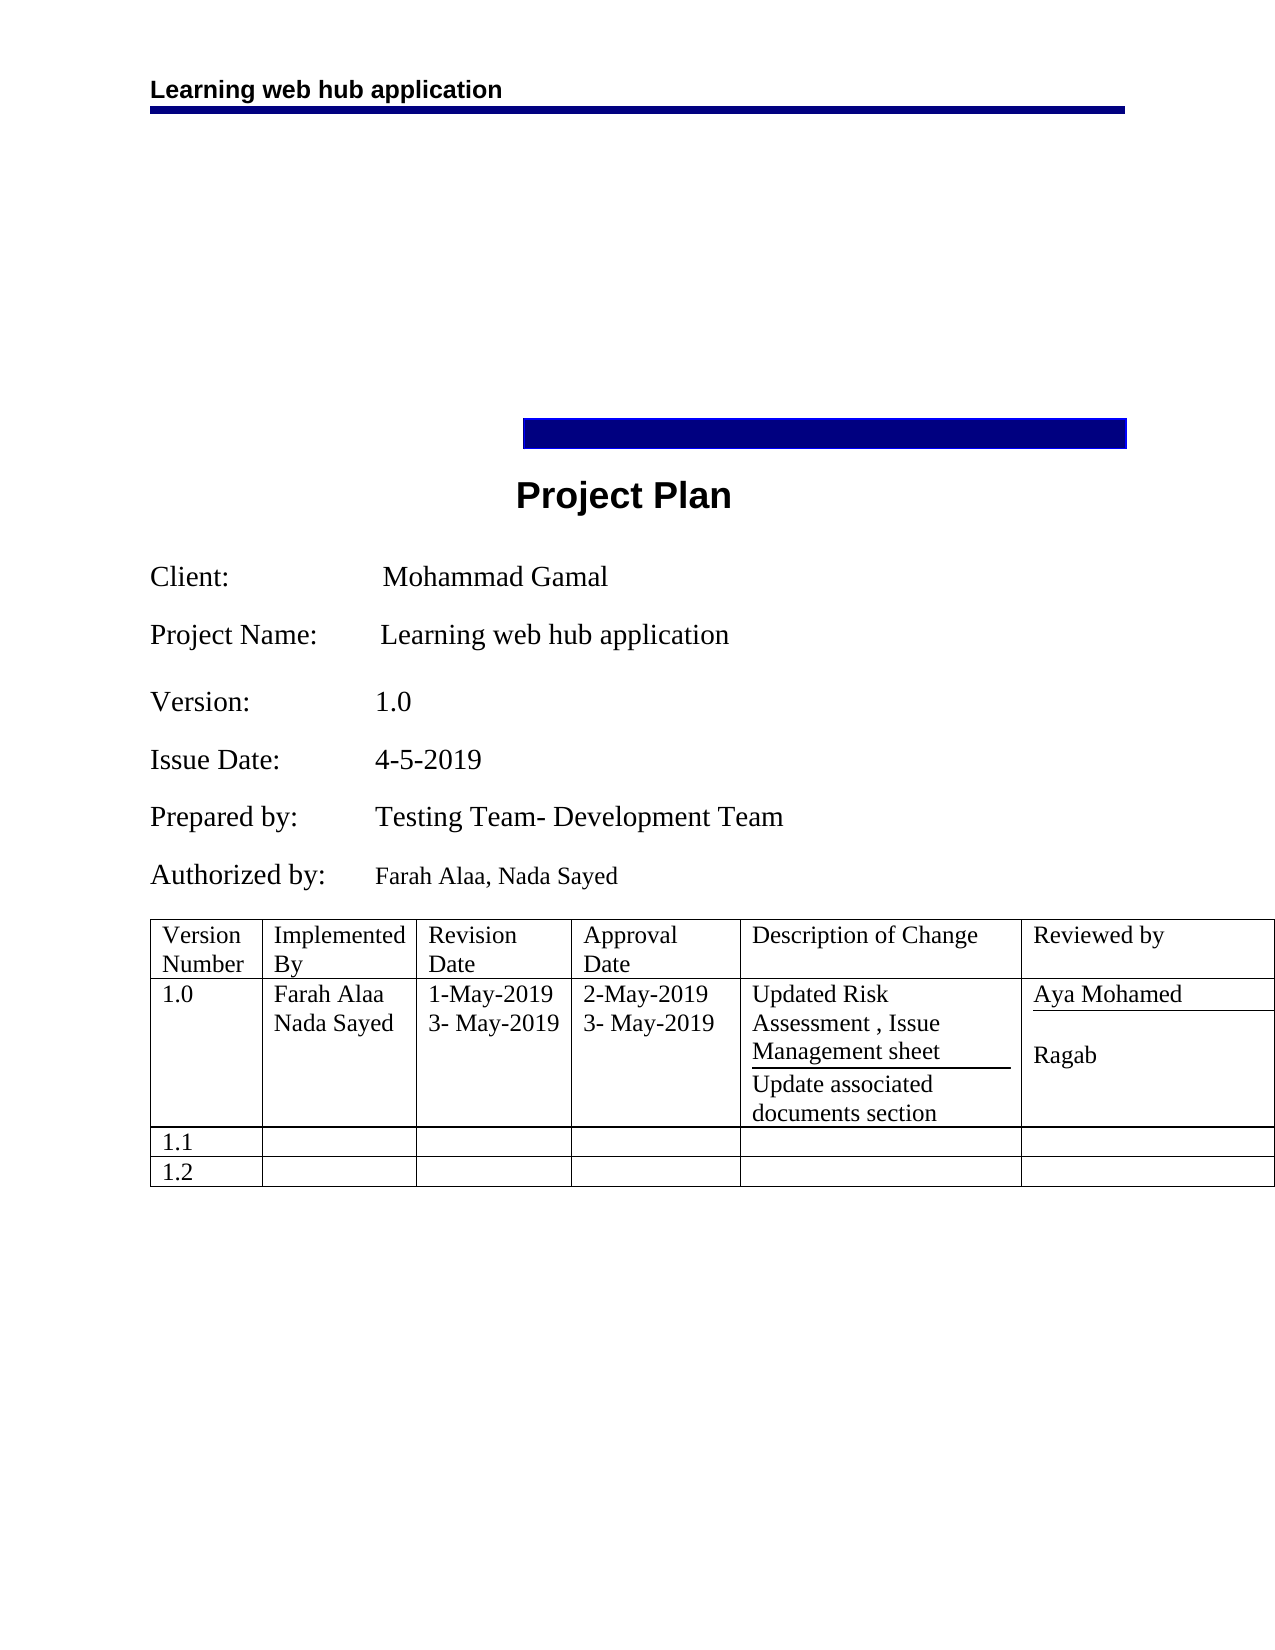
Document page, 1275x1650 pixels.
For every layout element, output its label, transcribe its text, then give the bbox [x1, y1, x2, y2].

table_cell 2-May-2019 3- May-2019 [572, 979, 740, 1126]
table_header Description of Change [741, 920, 1021, 978]
table_cell [417, 1128, 571, 1156]
table_cell 1.2 [151, 1157, 262, 1186]
table_cell [741, 1128, 1021, 1156]
text Prepared by: Testing Team- Development Team [150, 799, 1125, 833]
table_cell [741, 1157, 1021, 1186]
table_cell Farah Alaa Nada Sayed [263, 979, 416, 1126]
text Authorized by: Farah Alaa, Nada Sayed [150, 857, 1125, 891]
text Client: Mohammad Gamal [150, 559, 1125, 593]
table_cell [1022, 1157, 1274, 1186]
table_cell 1.1 [151, 1128, 262, 1156]
table_cell 1-May-2019 3- May-2019 [417, 979, 571, 1126]
text Issue Date: 4-5-2019 [150, 742, 1125, 775]
table_header Approval Date [572, 920, 740, 978]
text Project Plan [516, 473, 1125, 516]
table_header Reviewed by [1022, 920, 1274, 978]
table_cell [572, 1157, 740, 1186]
table_header Implemented By [263, 920, 416, 978]
table_cell [1022, 1128, 1274, 1156]
table_cell Updated Risk Assessment , Issue Management sheet Update associated documents section [741, 979, 1021, 1126]
text Version: 1.0 [150, 684, 1125, 718]
table_cell [417, 1157, 571, 1186]
table_cell 1.0 [151, 979, 262, 1126]
table_header Version Number [151, 920, 262, 978]
table_cell [263, 1157, 416, 1186]
text Learning web hub application [150, 75, 1125, 106]
text Project Name: Learning web hub application [150, 617, 1125, 651]
table_cell [263, 1128, 416, 1156]
table_header Revision Date [417, 920, 571, 978]
table_cell [572, 1128, 740, 1156]
table_cell Aya Mohamed Ragab [1022, 979, 1274, 1126]
